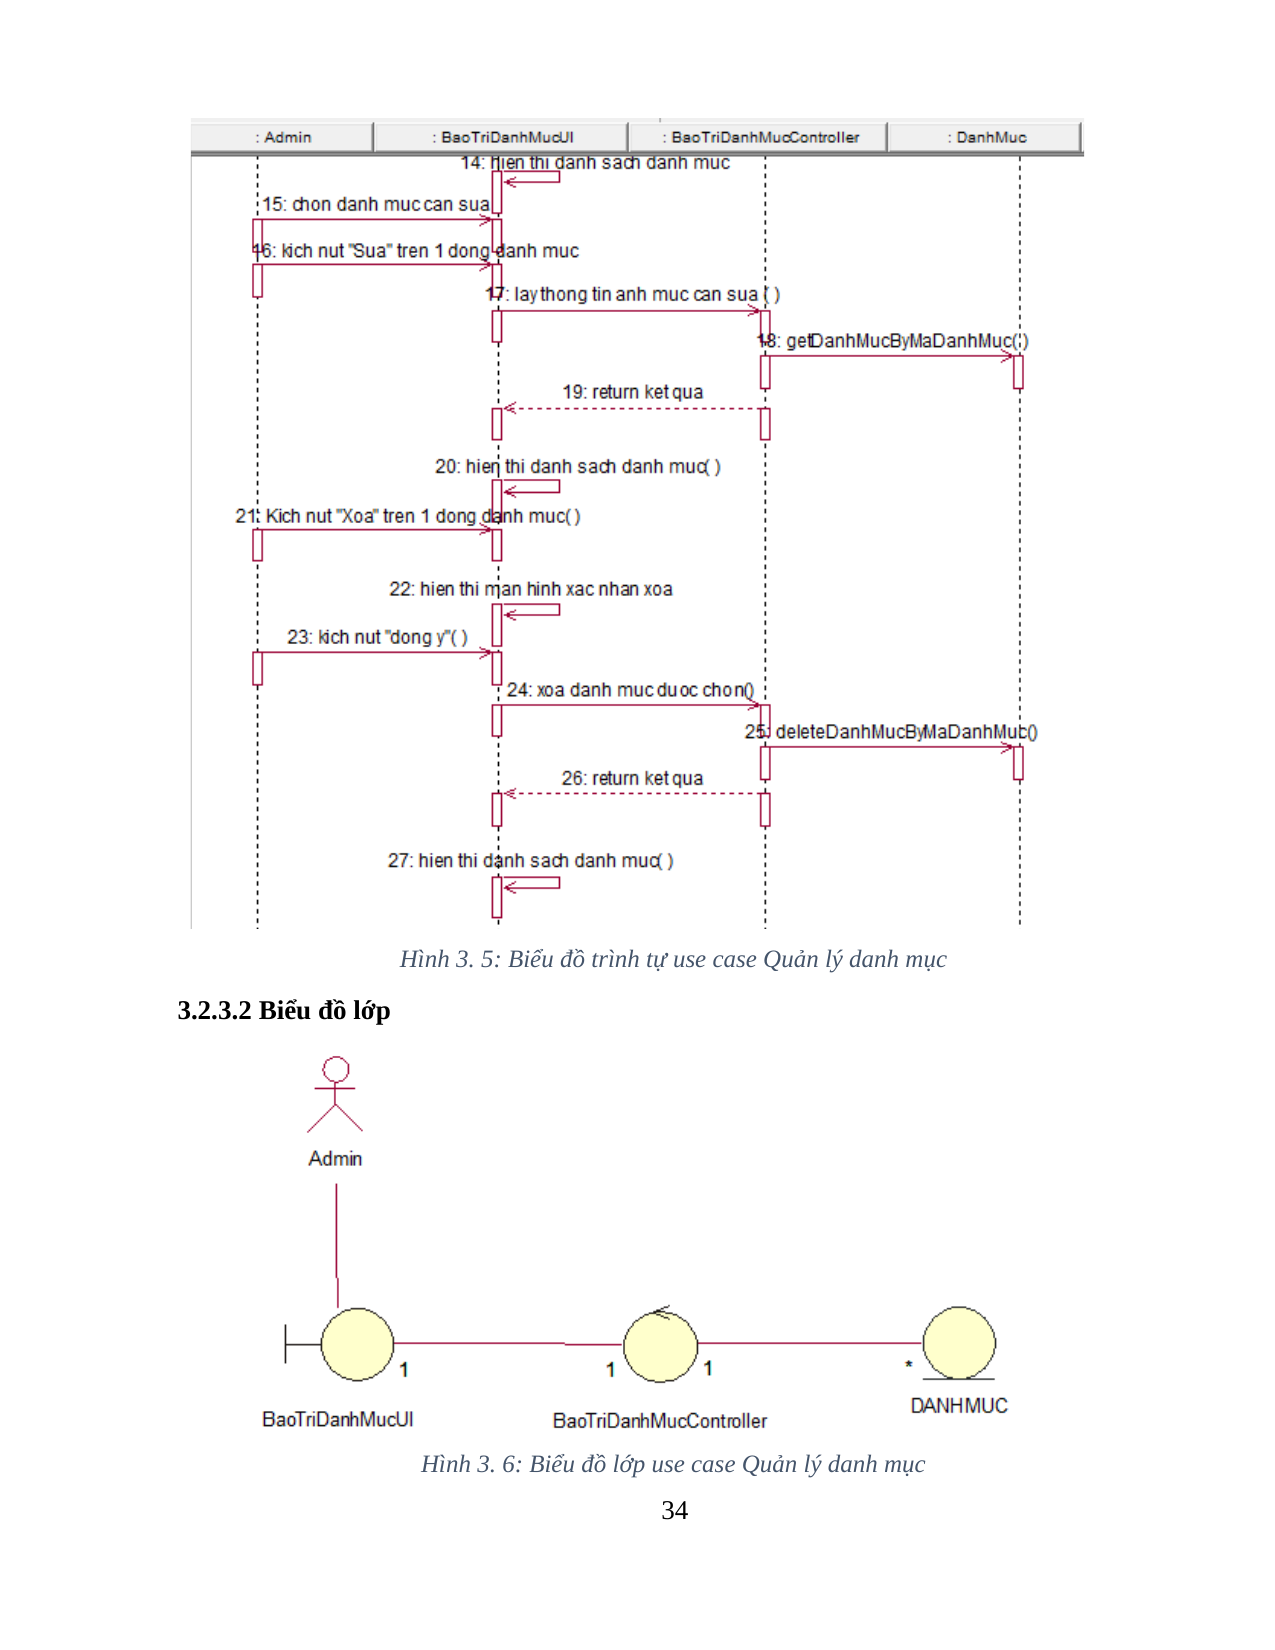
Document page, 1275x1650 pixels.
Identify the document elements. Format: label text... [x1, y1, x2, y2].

picture [261, 1040, 1014, 1434]
text Hình 3. 6: Biểu đồ lớp use case Quản lý danh mục [177, 1449, 1098, 1478]
picture [190, 118, 1085, 929]
text Hình 3. 5: Biểu đồ trình tự use case Quản lý danh mục [177, 944, 1098, 973]
subtitle Biểu đồ lớp [177, 994, 1098, 1025]
